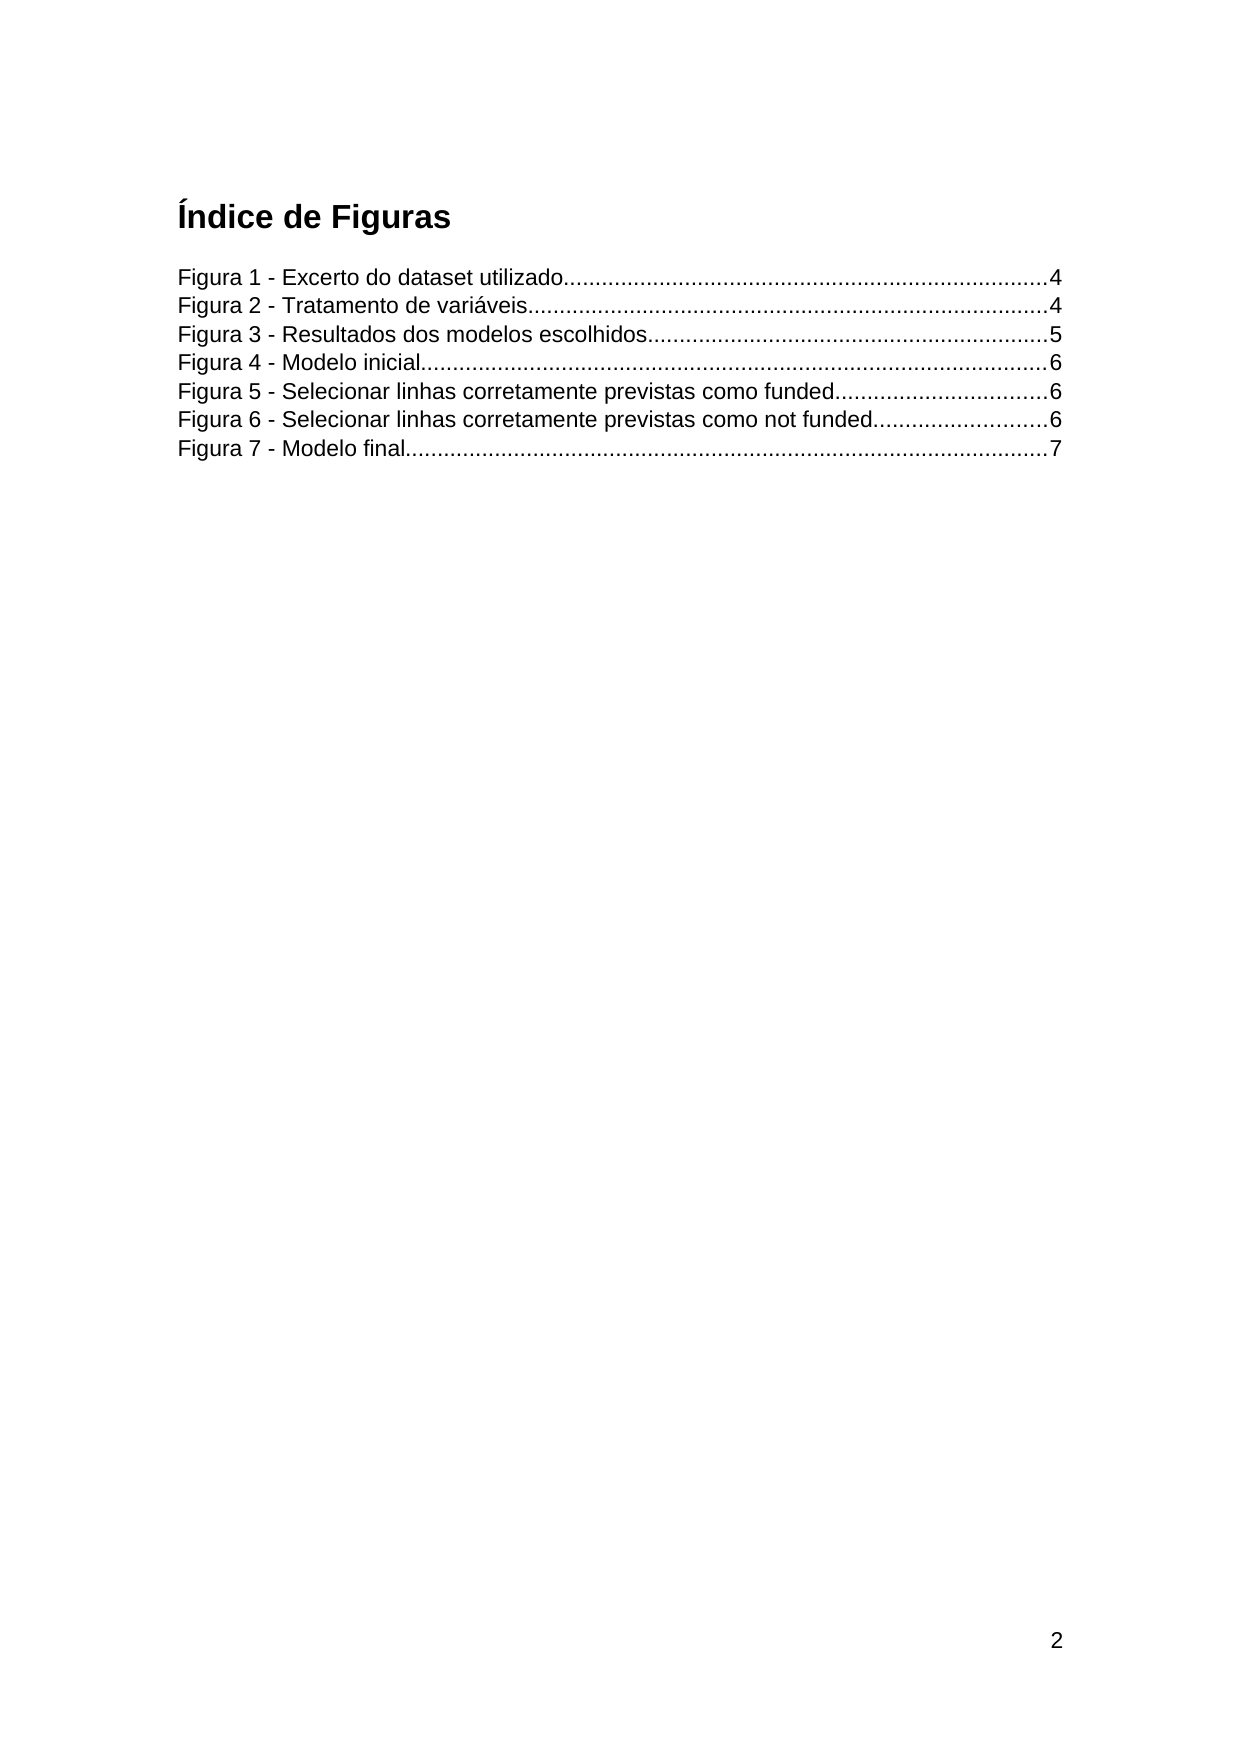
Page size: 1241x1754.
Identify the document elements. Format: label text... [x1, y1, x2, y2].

text Figura 5 - Selecionar linhas corretamente previstas como funded 6 [177, 378, 1063, 404]
text Figura 4 - Modelo inicial 6 [177, 349, 1063, 376]
text Figura 1 - Excerto do dataset utilizado 4 [177, 264, 1063, 290]
text Figura 3 - Resultados dos modelos escolhidos 5 [177, 321, 1063, 347]
text Figura 7 - Modelo final 7 [177, 435, 1063, 461]
subtitle Índice de Figuras [177, 198, 1063, 236]
text Figura 2 - Tratamento de variáveis 4 [177, 292, 1063, 319]
text Figura 6 - Selecionar linhas corretamente previstas como not funded 6 [177, 406, 1063, 433]
